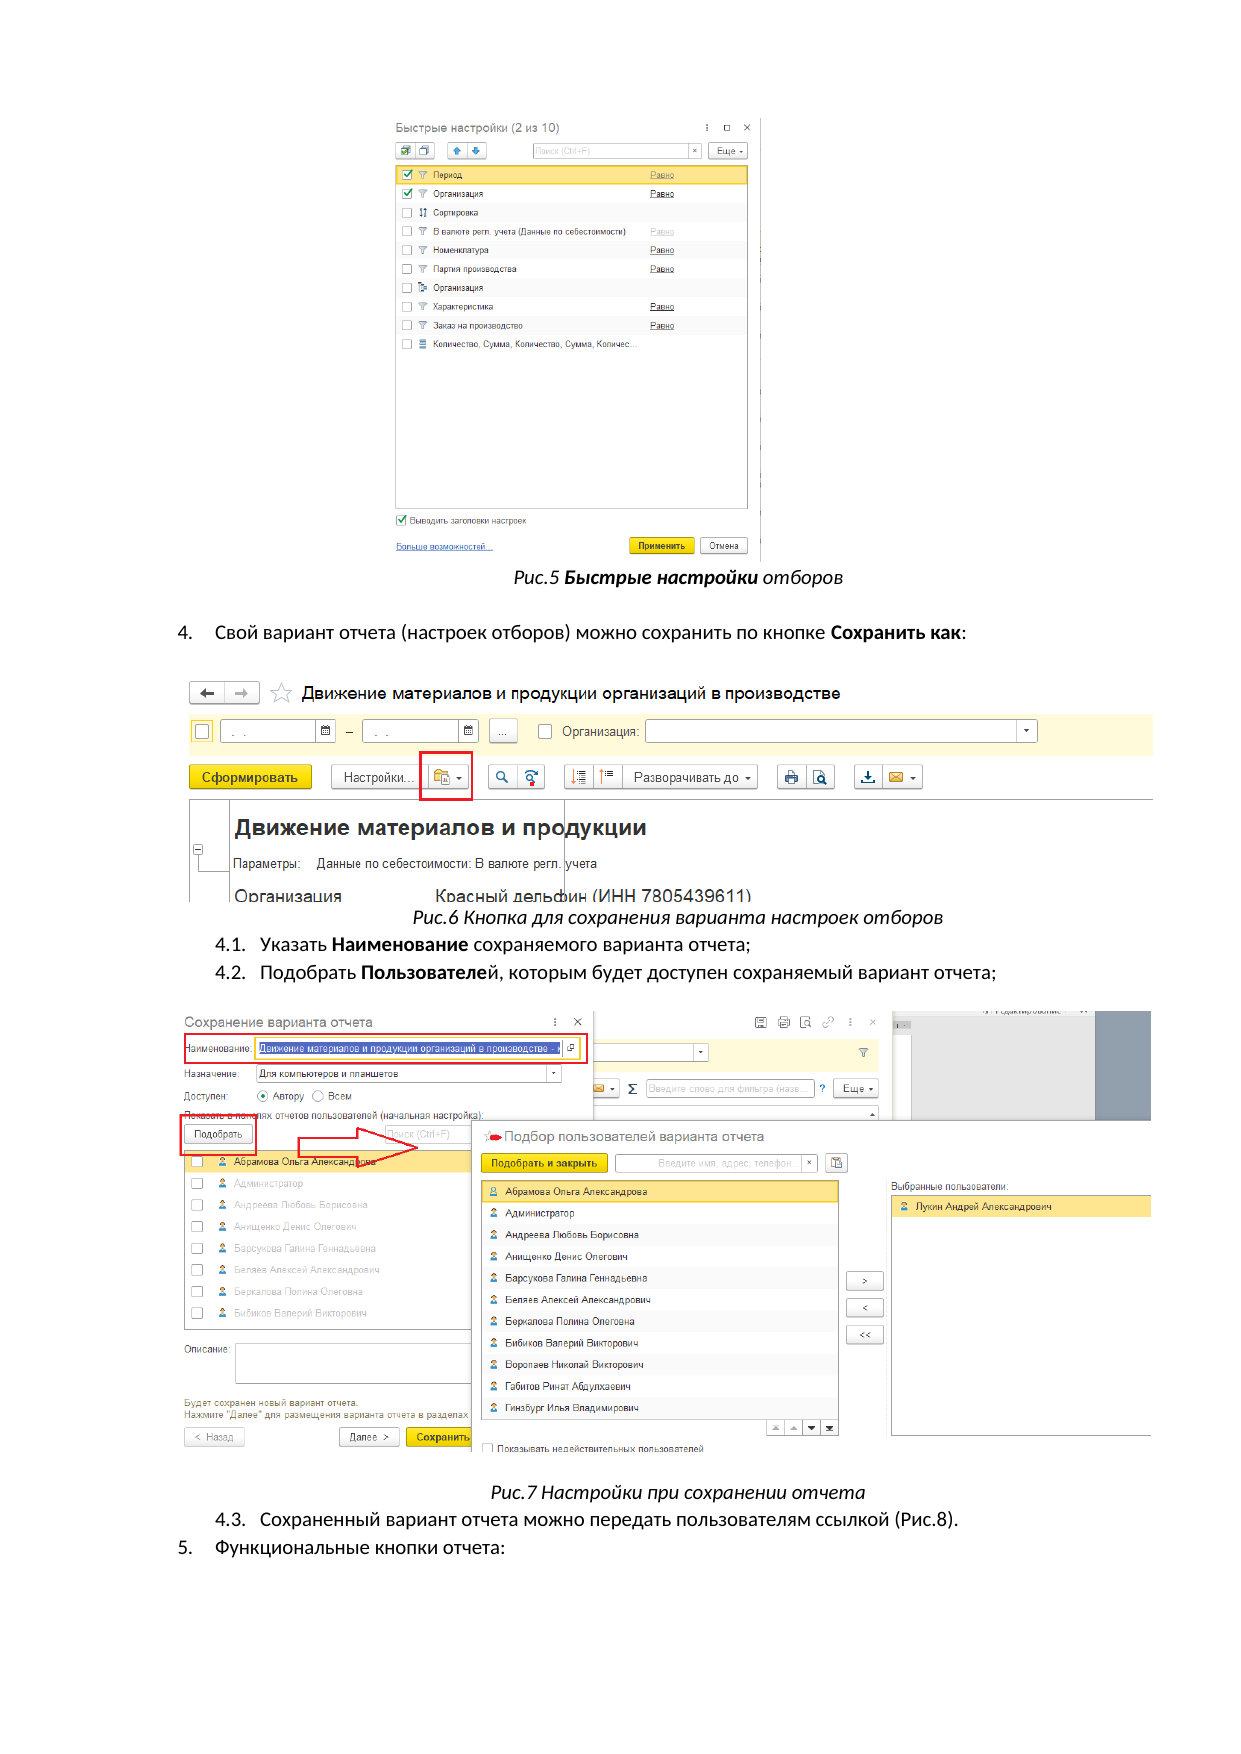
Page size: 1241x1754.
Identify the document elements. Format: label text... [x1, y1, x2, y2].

list Подобрать Пользователей, которым будет доступен сохраняемый вариант отчета; [215, 959, 1152, 984]
picture [177, 673, 1153, 902]
list Рис.5 Быстрые настройки отборов [207, 564, 1152, 589]
list Рис.7 Настройки при сохранении отчета [207, 1479, 1152, 1505]
list Свой вариант отчета (настроек отборов) можно сохранить по кнопке Сохранить как: [177, 619, 1152, 644]
list Функциональные кнопки отчета: [177, 1534, 1152, 1559]
list Рис.6 Кнопка для сохранения варианта настроек отборов [207, 904, 1152, 929]
picture [390, 118, 761, 562]
list Указать Наименование сохраняемого варианта отчета; [215, 932, 1152, 957]
picture [177, 1011, 1151, 1452]
list Сохраненный вариант отчета можно передать пользователям ссылкой (Рис.8). [215, 1507, 1152, 1532]
